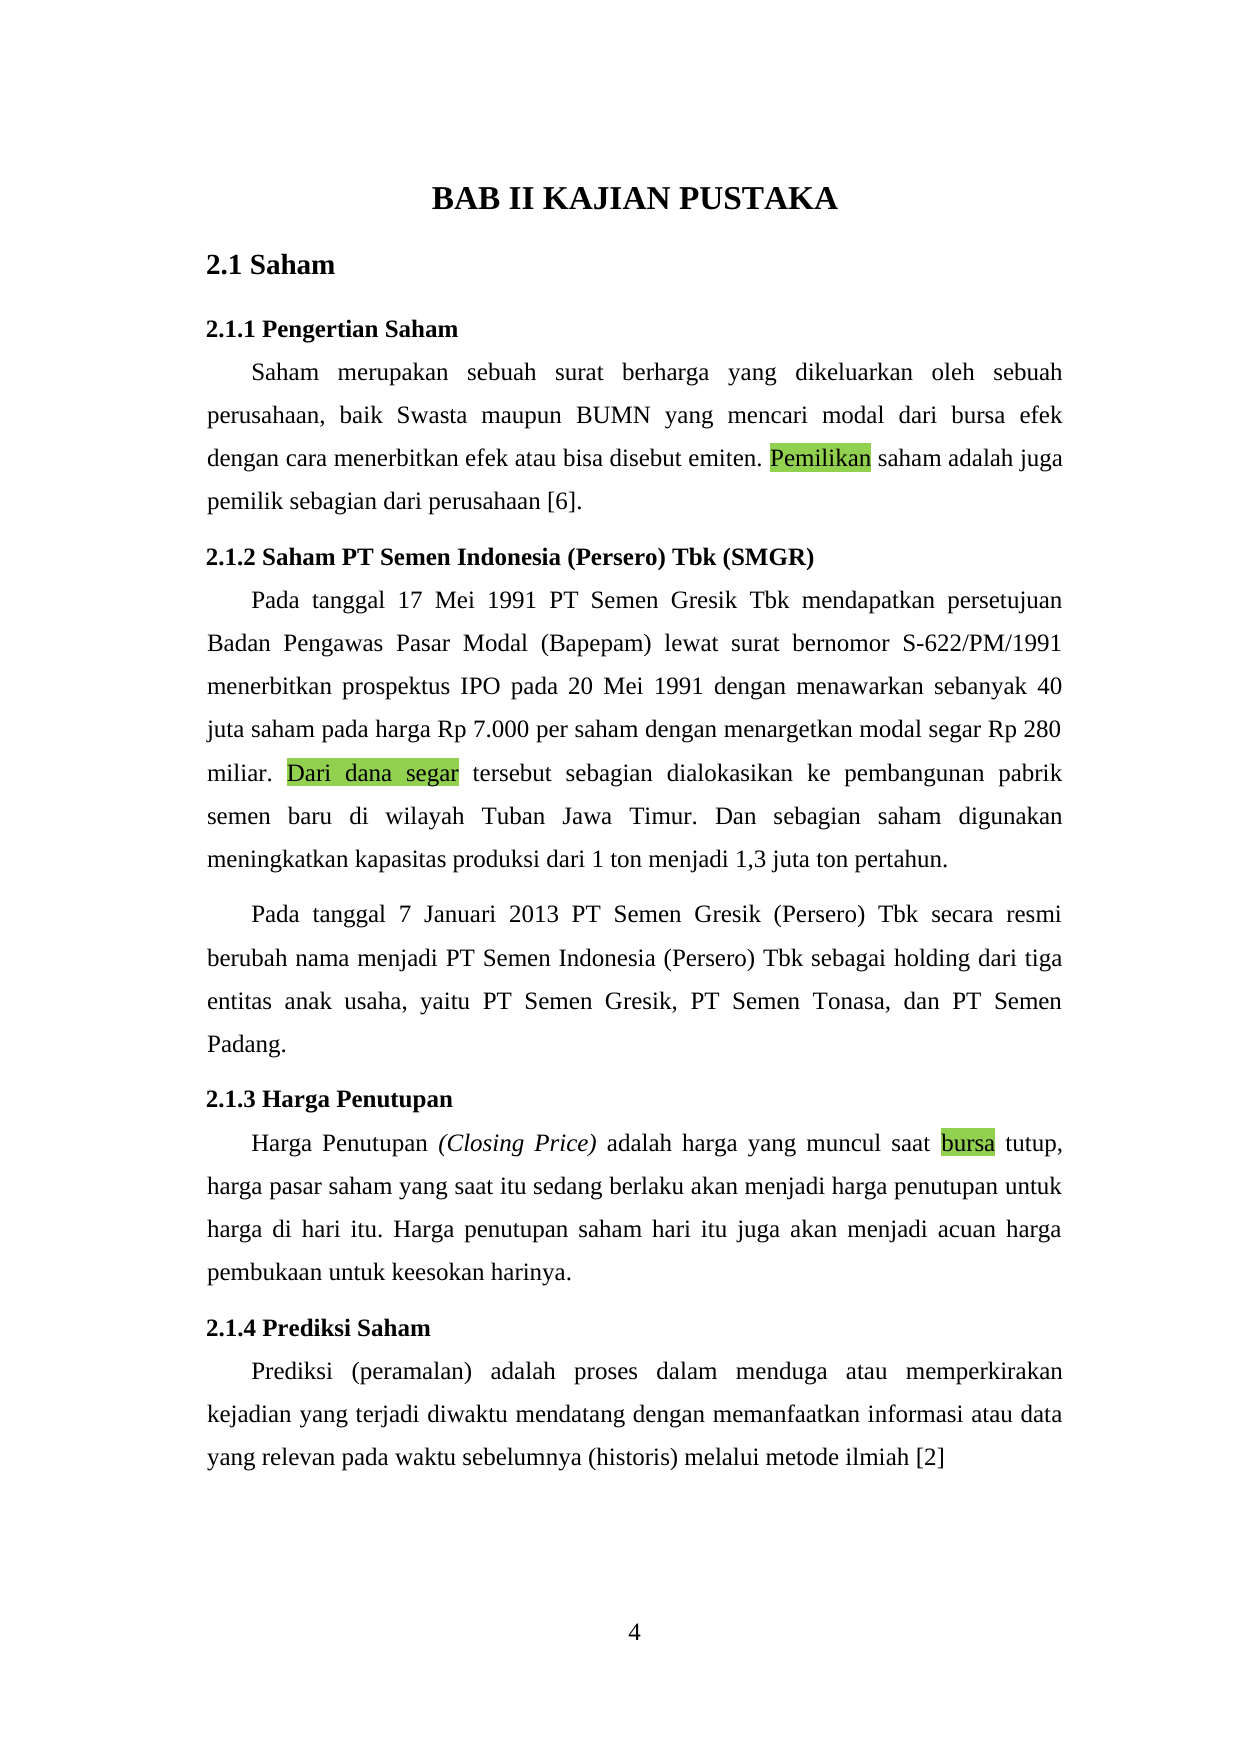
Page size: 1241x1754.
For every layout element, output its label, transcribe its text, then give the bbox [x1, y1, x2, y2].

text Saham merupakan sebuah surat berharga yang dikeluarkan oleh sebuah perusahaan, baik Swasta maupun BUMN yang mencari modal dari bursa efek dengan cara menerbitkan efek atau bisa disebut emiten. Pemilikan saham adalah juga pemilik sebagian dari perusahaan [6]. [207, 357, 1063, 515]
text Pada tanggal 7 Januari 2013 PT Semen Gresik (Persero) Tbk secara resmi berubah nama menjadi PT Semen Indonesia (Persero) Tbk sebagai holding dari tiga entitas anak usaha, yaitu PT Semen Gresik, PT Semen Tonasa, dan PT Semen Padang. [207, 899, 1063, 1058]
subtitle 2.1.2 Saham PT Semen Indonesia (Persero) Tbk (SMGR) [206, 542, 1063, 571]
subtitle 2.1.3 Harga Penutupan [206, 1084, 1063, 1113]
subtitle 2.1.1 Pengertian Saham [206, 314, 1063, 343]
subtitle 2.1.4 Prediksi Saham [206, 1313, 1063, 1341]
subtitle 2.1 Saham [206, 247, 1063, 281]
subtitle BAB II KAJIAN PUSTAKA [207, 178, 1063, 216]
text Harga Penutupan (Closing Price) adalah harga yang muncul saat bursa tutup, harga pasar saham yang saat itu sedang berlaku akan menjadi harga penutupan untuk harga di hari itu. Harga penutupan saham hari itu juga akan menjadi acuan harga pembukaan untuk keesokan harinya. [207, 1128, 1063, 1286]
text Prediksi (peramalan) adalah proses dalam menduga atau memperkirakan kejadian yang terjadi diwaktu mendatang dengan memanfaatkan informasi atau data yang relevan pada waktu sebelumnya (historis) melalui metode ilmiah [2] [207, 1356, 1063, 1471]
text Pada tanggal 17 Mei 1991 PT Semen Gresik Tbk mendapatkan persetujuan Badan Pengawas Pasar Modal (Bapepam) lewat surat bernomor S-622/PM/1991 menerbitkan prospektus IPO pada 20 Mei 1991 dengan menawarkan sebanyak 40 juta saham pada harga Rp 7.000 per saham dengan menargetkan modal segar Rp 280 miliar. Dari dana segar tersebut sebagian dialokasikan ke pembangunan pabrik semen baru di wilayah Tuban Jawa Timur. Dan sebagian saham digunakan meningkatkan kapasitas produksi dari 1 ton menjadi 1,3 juta ton pertahun. [207, 585, 1063, 873]
